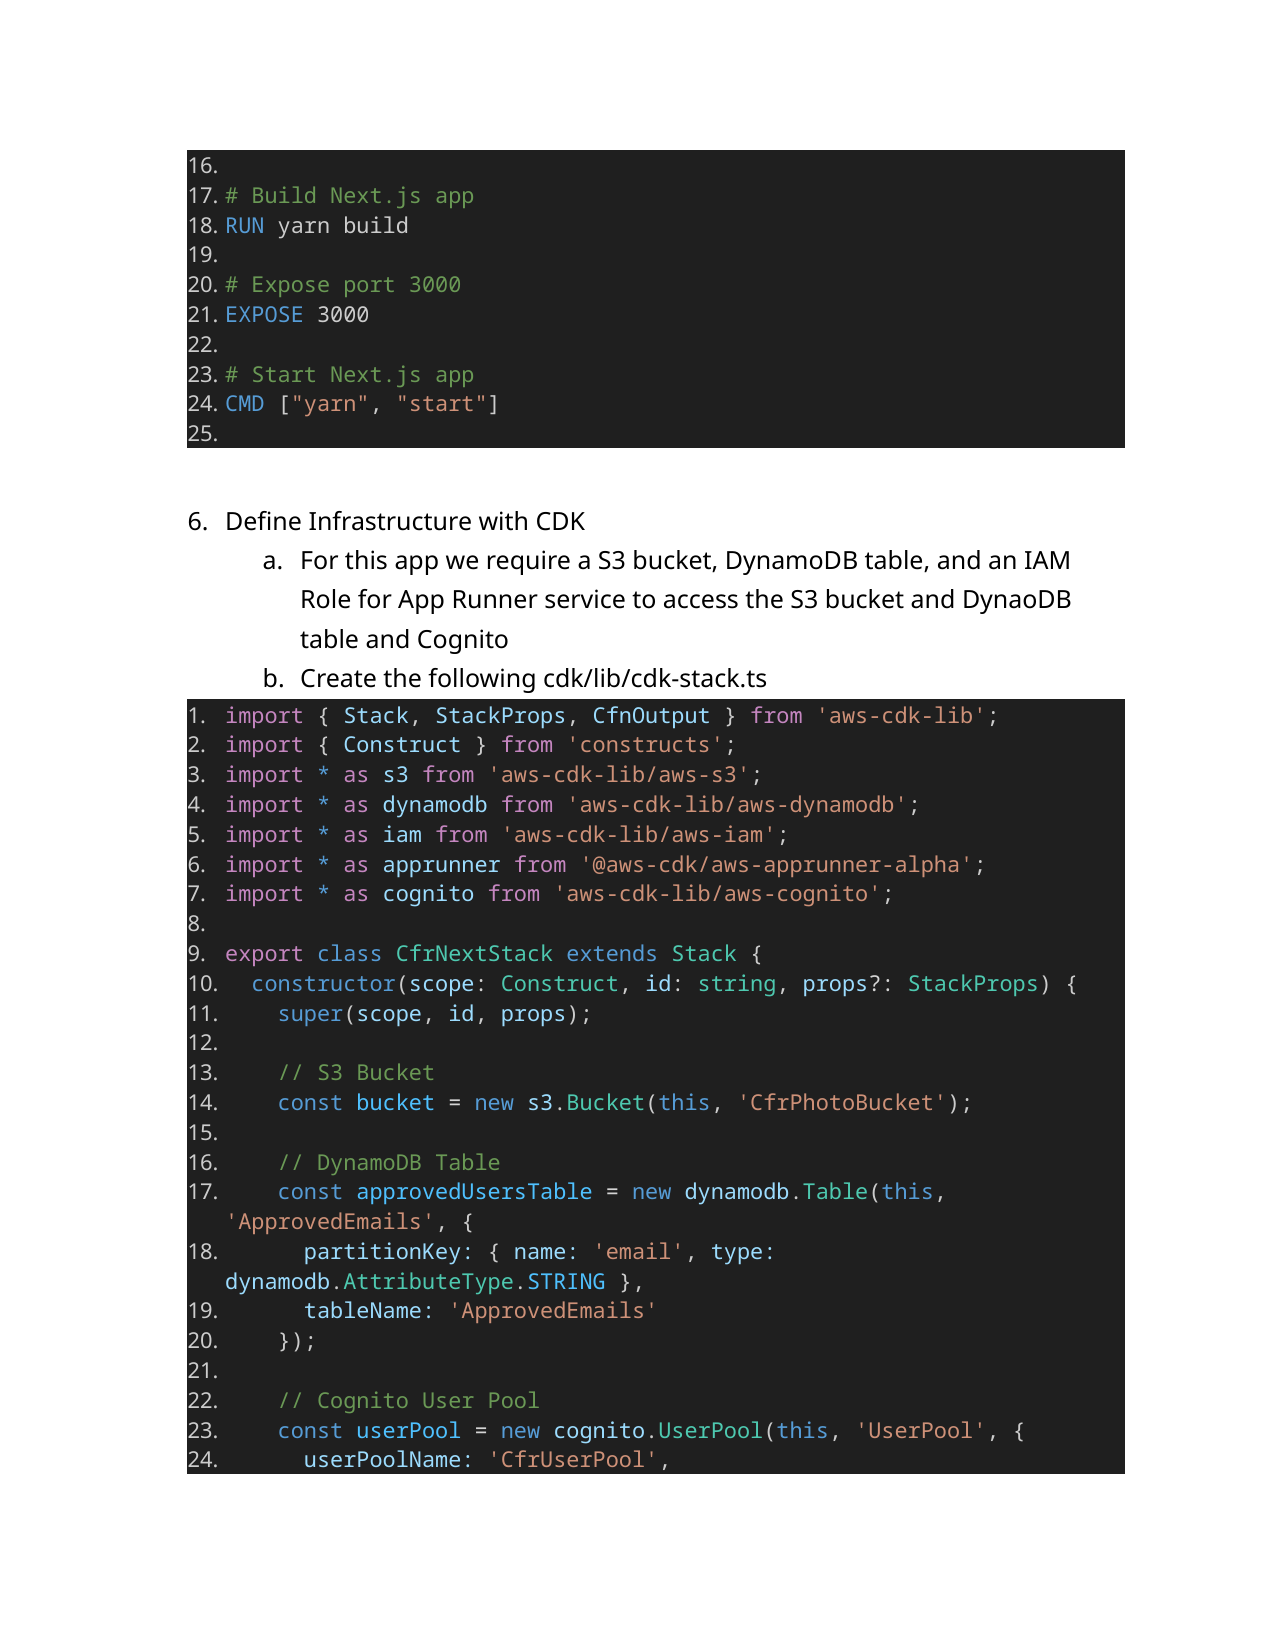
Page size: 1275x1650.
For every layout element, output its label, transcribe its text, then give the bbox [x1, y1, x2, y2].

list # Start Next.js app [187, 358, 1125, 388]
list super(scope, id, props); [187, 997, 1125, 1027]
list const userPool = new cognito.UserPool(this, 'UserPool', { [187, 1414, 1125, 1444]
list const bucket = new s3.Bucket(this, 'CfrPhotoBucket'); [187, 1087, 1125, 1117]
list import { Stack, StackProps, CfnOutput } from 'aws-cdk-lib'; [187, 699, 1125, 729]
list userPoolName: 'CfrUserPool', [187, 1444, 1125, 1474]
list import { Construct } from 'constructs'; [187, 729, 1125, 759]
list import * as apprunner from '@aws-cdk/aws-apprunner-alpha'; [187, 848, 1125, 878]
list RUN yarn build [187, 209, 1125, 239]
list export class CfrNextStack extends Stack { [187, 938, 1125, 968]
list # Expose port 3000 [187, 269, 1125, 299]
list const approvedUsersTable = new dynamodb.Table(this, 'ApprovedEmails', { [187, 1176, 1125, 1236]
list // Cognito User Pool [187, 1385, 1125, 1414]
list // DynamoDB Table [187, 1146, 1125, 1176]
list import * as iam from 'aws-cdk-lib/aws-iam'; [187, 819, 1125, 848]
list }); [187, 1325, 1125, 1355]
list tableName: 'ApprovedEmails' [187, 1295, 1125, 1325]
list EXPOSE 3000 [187, 299, 1125, 329]
list // S3 Bucket [187, 1057, 1125, 1087]
list # Build Next.js app [187, 180, 1125, 209]
list partitionKey: { name: 'email', type: dynamodb.AttributeType.STRING }, [187, 1236, 1125, 1295]
list Define Infrastructure with CDK [187, 504, 1125, 538]
list import * as dynamodb from 'aws-cdk-lib/aws-dynamodb'; [187, 789, 1125, 819]
list CMD ["yarn", "start"] [187, 388, 1125, 418]
list For this app we require a S3 bucket, DynamoDB table, and an IAM Role for App Runner service to access the S3 bucket and DynaoDB table and Cognito [262, 543, 1125, 655]
list constructor(scope: Construct, id: string, props?: StackProps) { [187, 968, 1125, 997]
list import * as s3 from 'aws-cdk-lib/aws-s3'; [187, 759, 1125, 789]
list import * as cognito from 'aws-cdk-lib/aws-cognito'; [187, 878, 1125, 908]
list Create the following cdk/lib/cdk-stack.ts [262, 660, 1125, 694]
